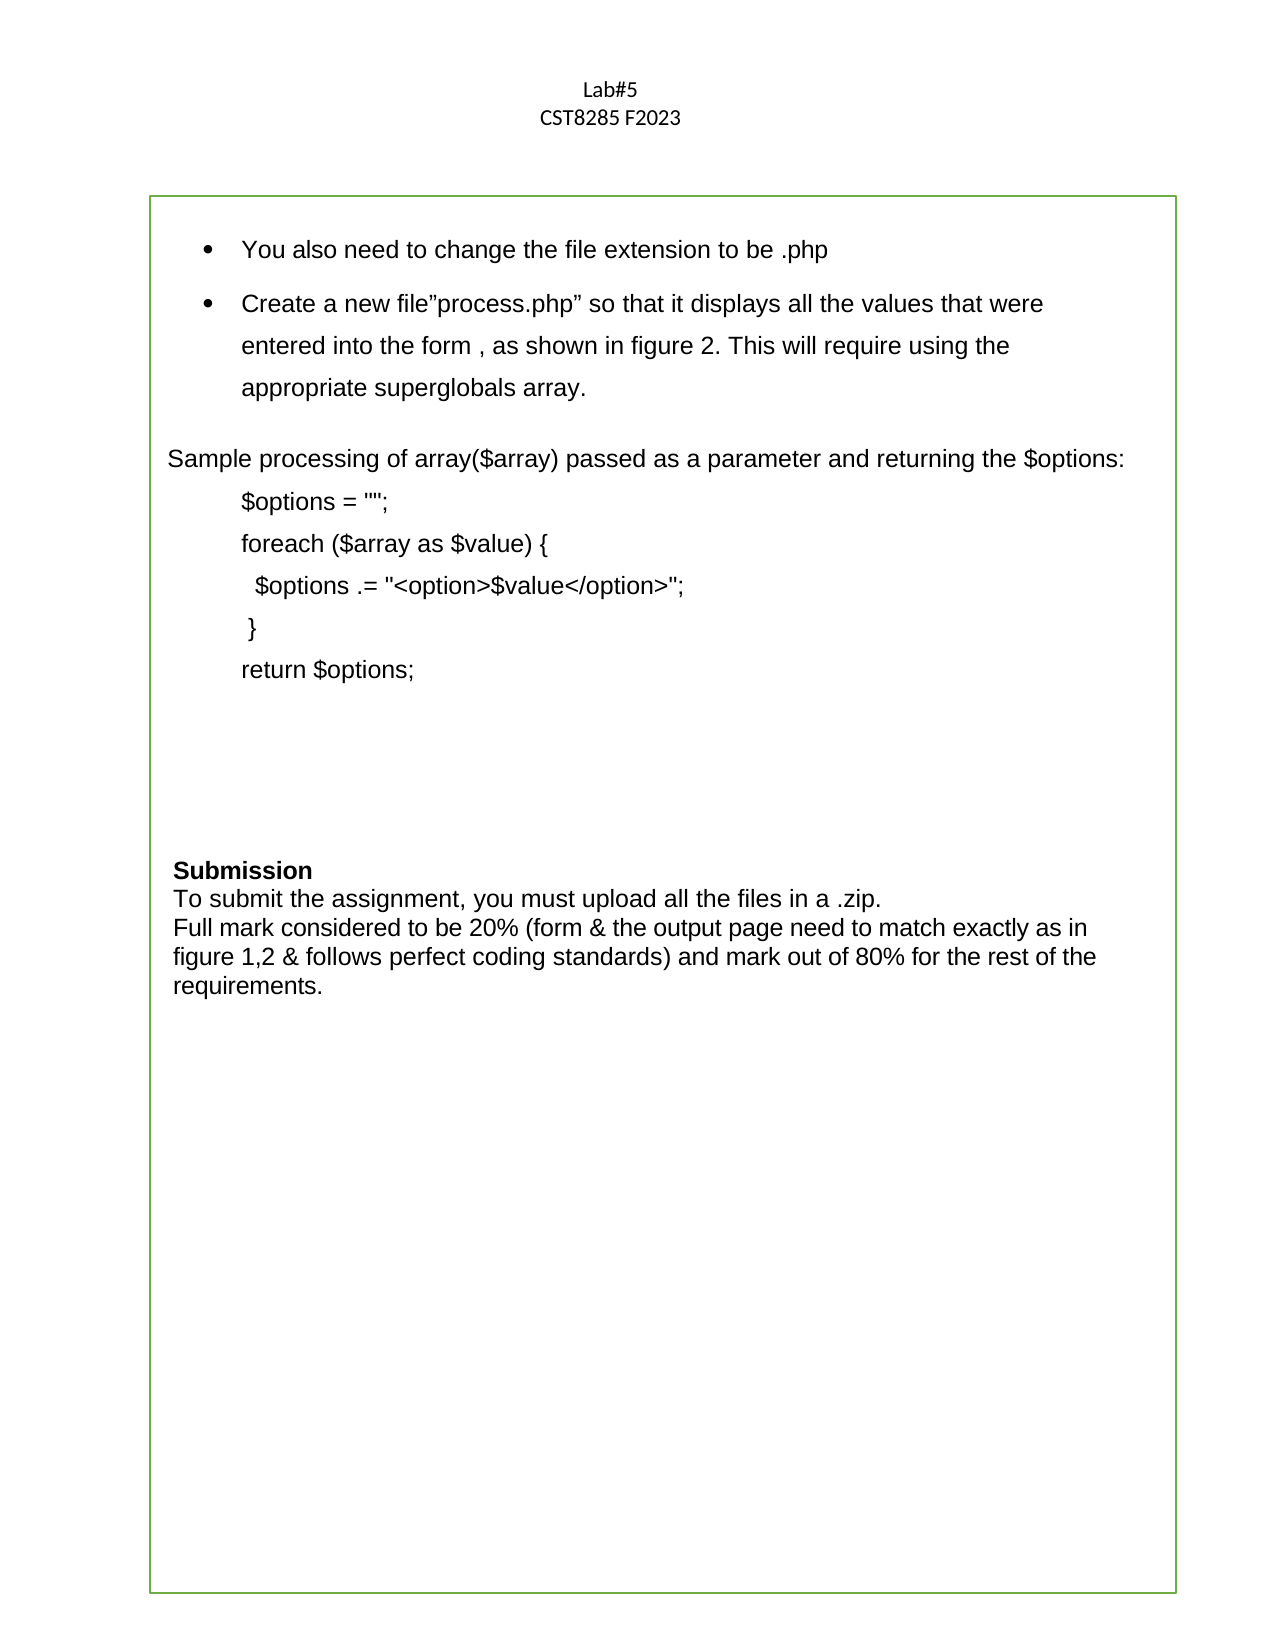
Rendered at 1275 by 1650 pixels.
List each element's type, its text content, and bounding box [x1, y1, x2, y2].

text Sample processing of array($array) passed as a parameter and returning the $options: [139, 444, 1135, 473]
list You also need to change the file extension to be .php [203, 236, 1152, 264]
text $options .= "<option>$value</option>"; [139, 571, 1135, 600]
text To submit the assignment, you must upload all the files in a .zip. [173, 884, 1152, 913]
list Create a new file”process.php” so that it displays all the values that were entered into the form , as shown in figure 2. This will require using the appropriate superglobals array. [203, 289, 1135, 402]
text foreach ($array as $value) { [139, 529, 1135, 557]
text } [139, 613, 1135, 642]
text $options = ""; [139, 487, 1135, 515]
text return $options; [139, 655, 1135, 684]
subtitle Submission [139, 856, 1152, 884]
text Full mark considered to be 20% (form & the output page need to match exactly as in figure 1,2 & follows perfect coding standards) and mark out of 80% for the rest of the requirements. [173, 913, 1152, 999]
